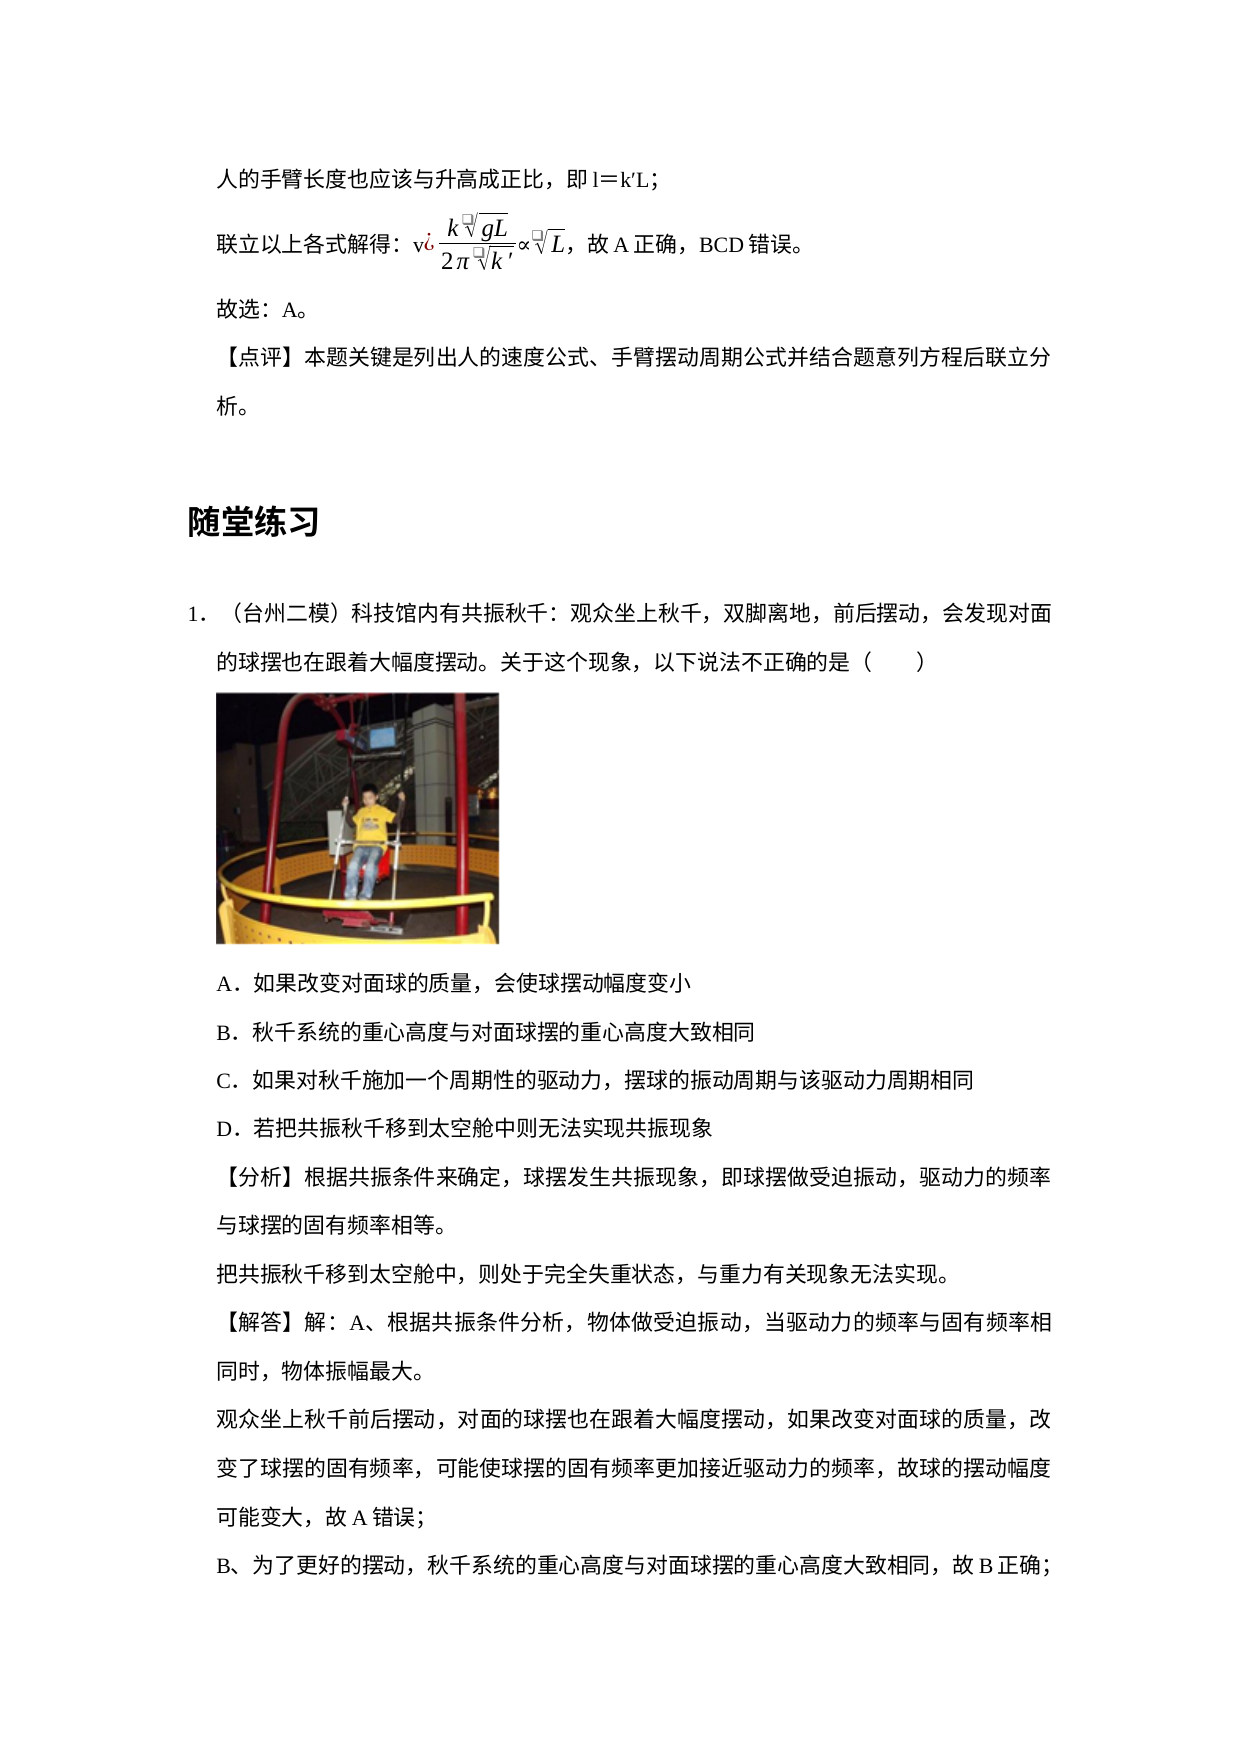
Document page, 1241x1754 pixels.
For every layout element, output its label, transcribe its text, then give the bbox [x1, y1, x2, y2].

picture [216, 692, 504, 949]
text 人的手臂长度也应该与升高成正比，即l＝k′L； [216, 162, 1053, 194]
text 【点评】本题关键是列出人的速度公式、手臂摆动周期公式并结合题意列方程后联立分析。 [216, 339, 1053, 421]
text 故选：A。 [216, 291, 1053, 324]
text D．若把共振秋千移到太空舱中则无法实现共振现象 [187, 1111, 1053, 1143]
text 【分析】根据共振条件来确定，球摆发生共振现象，即球摆做受迫振动，驱动力的频率与球摆的固有频率相等。 [216, 1159, 1053, 1241]
subtitle 随堂练习 [187, 496, 1053, 544]
text B、为了更好的摆动，秋千系统的重心高度与对面球摆的重心高度大致相同，故B正确； [216, 1548, 1053, 1580]
text 把共振秋千移到太空舱中，则处于完全失重状态，与重力有关现象无法实现。 [216, 1256, 1053, 1289]
text 1．（台州二模）科技馆内有共振秋千：观众坐上秋千，双脚离地，前后摆动，会发现对面的球摆也在跟着大幅度摆动。关于这个现象，以下说法不正确的是（ ） [187, 596, 1053, 677]
text A．如果改变对面球的质量，会使球摆动幅度变小 [187, 966, 1053, 998]
text 联立以上各式解得：v∝，故A正确，BCD错误。 [216, 210, 1053, 275]
text 【解答】解：A、根据共振条件分析，物体做受迫振动，当驱动力的频率与固有频率相同时，物体振幅最大。 [216, 1305, 1053, 1386]
text 观众坐上秋千前后摆动，对面的球摆也在跟着大幅度摆动，如果改变对面球的质量，改变了球摆的固有频率，可能使球摆的固有频率更加接近驱动力的频率，故球的摆动幅度可能变大，故A错误； [216, 1402, 1053, 1532]
text B．秋千系统的重心高度与对面球摆的重心高度大致相同 [187, 1014, 1053, 1047]
text C．如果对秋千施加一个周期性的驱动力，摆球的振动周期与该驱动力周期相同 [187, 1063, 1053, 1095]
